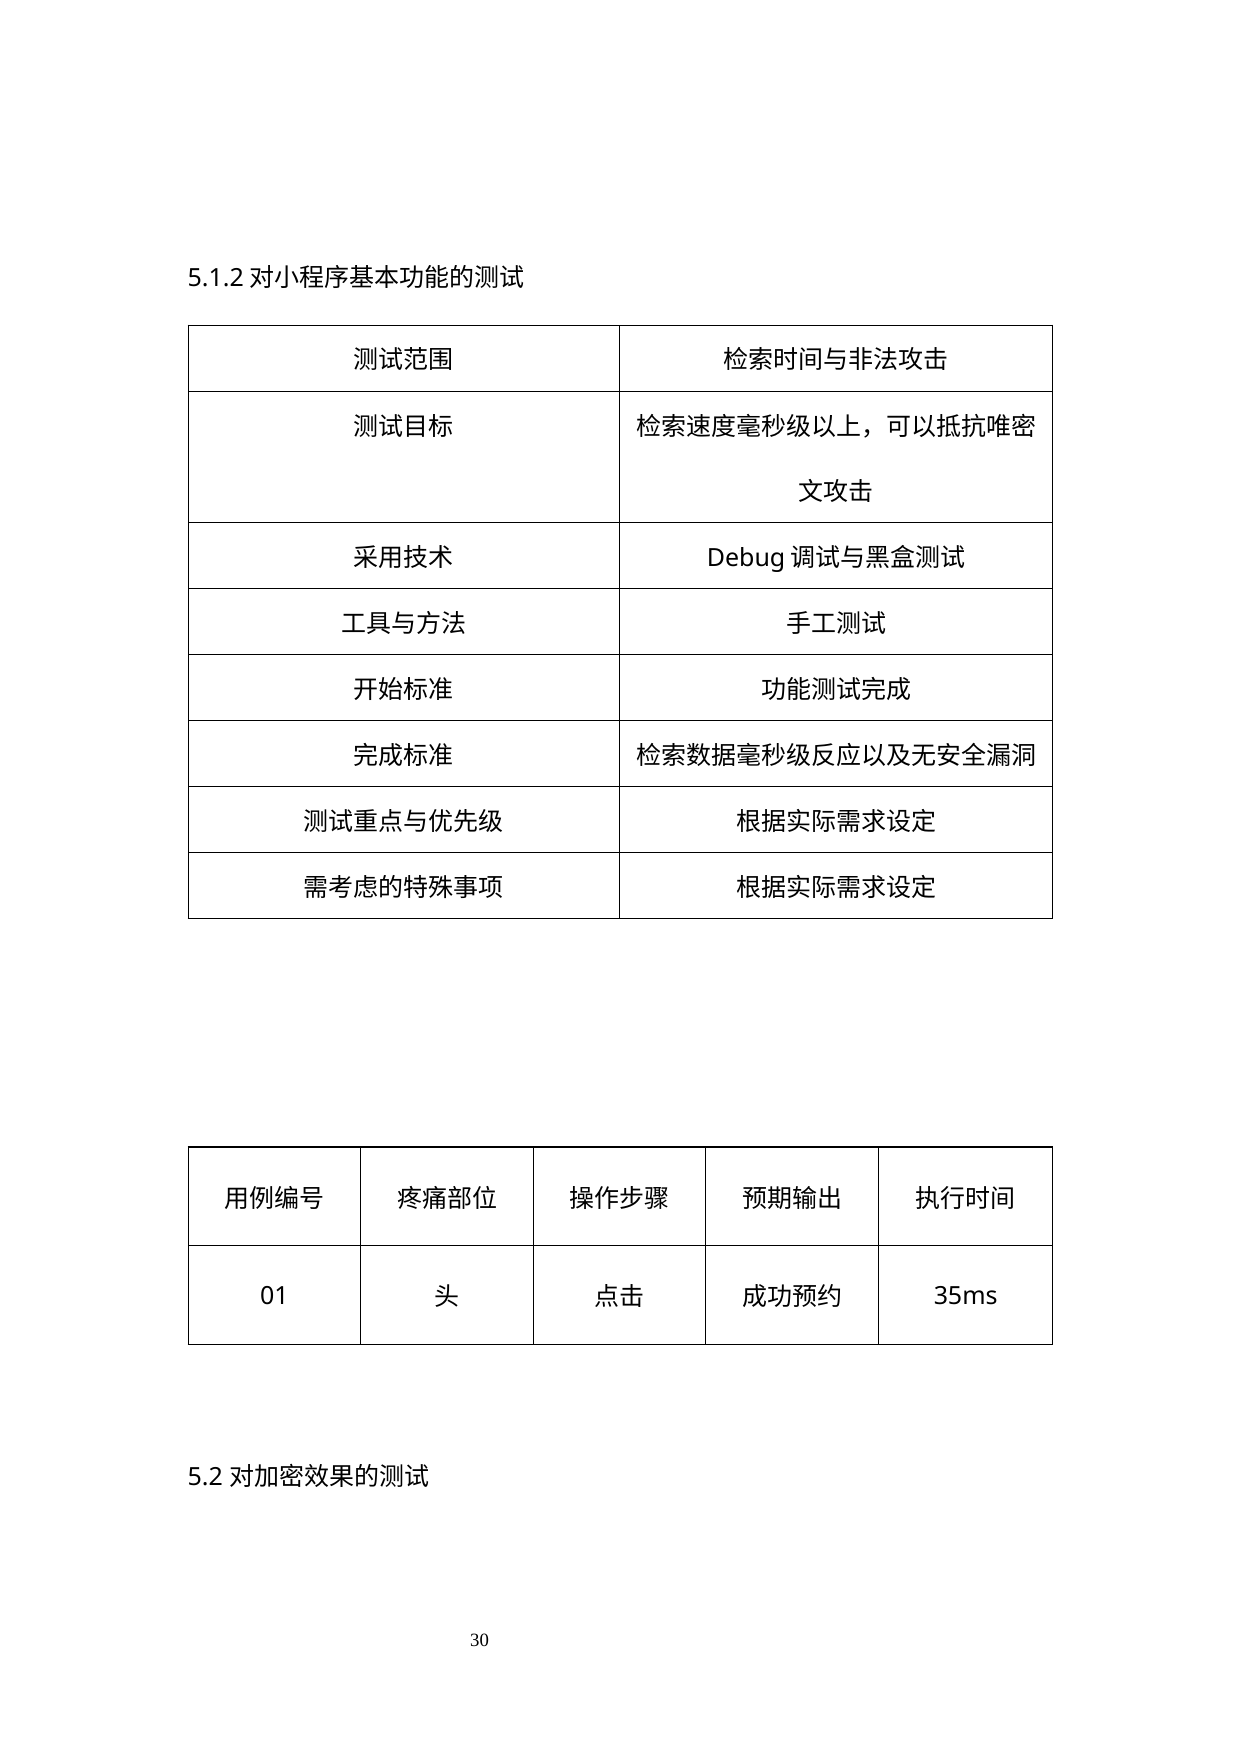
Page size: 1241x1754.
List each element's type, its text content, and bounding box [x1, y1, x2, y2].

table_cell Debug调试与黑盒测试 [620, 523, 1052, 588]
table_cell 成功预约 [706, 1246, 878, 1343]
text 5.2 对加密效果的测试 [187, 1442, 1053, 1507]
table_header 用例编号 [189, 1148, 360, 1245]
table_cell 检索数据毫秒级反应以及无安全漏洞 [620, 721, 1052, 786]
table_cell 35ms [879, 1246, 1052, 1343]
table_cell 点击 [534, 1246, 705, 1343]
table_header 疼痛部位 [361, 1148, 533, 1245]
table_header 预期输出 [706, 1148, 878, 1245]
table_cell 头 [361, 1246, 533, 1343]
list 5.1.2对小程序基本功能的测试 [187, 243, 1053, 308]
table_cell 开始标准 [189, 655, 619, 720]
table_cell 检索速度毫秒级以上，可以抵抗唯密文攻击 [620, 392, 1052, 522]
table_cell 测试重点与优先级 [189, 787, 619, 852]
table_cell 完成标准 [189, 721, 619, 786]
table_header 检索时间与非法攻击 [620, 326, 1052, 391]
table_cell 01 [189, 1246, 360, 1343]
table_cell 根据实际需求设定 [620, 787, 1052, 852]
table_header 操作步骤 [534, 1148, 705, 1245]
table_cell 功能测试完成 [620, 655, 1052, 720]
table_cell 需考虑的特殊事项 [189, 853, 619, 918]
table_cell 手工测试 [620, 589, 1052, 654]
table_cell 根据实际需求设定 [620, 853, 1052, 918]
table_header 执行时间 [879, 1148, 1052, 1245]
table_header 测试范围 [189, 326, 619, 391]
table_cell 采用技术 [189, 523, 619, 588]
table_cell 工具与方法 [189, 589, 619, 654]
table_cell 测试目标 [189, 392, 619, 522]
